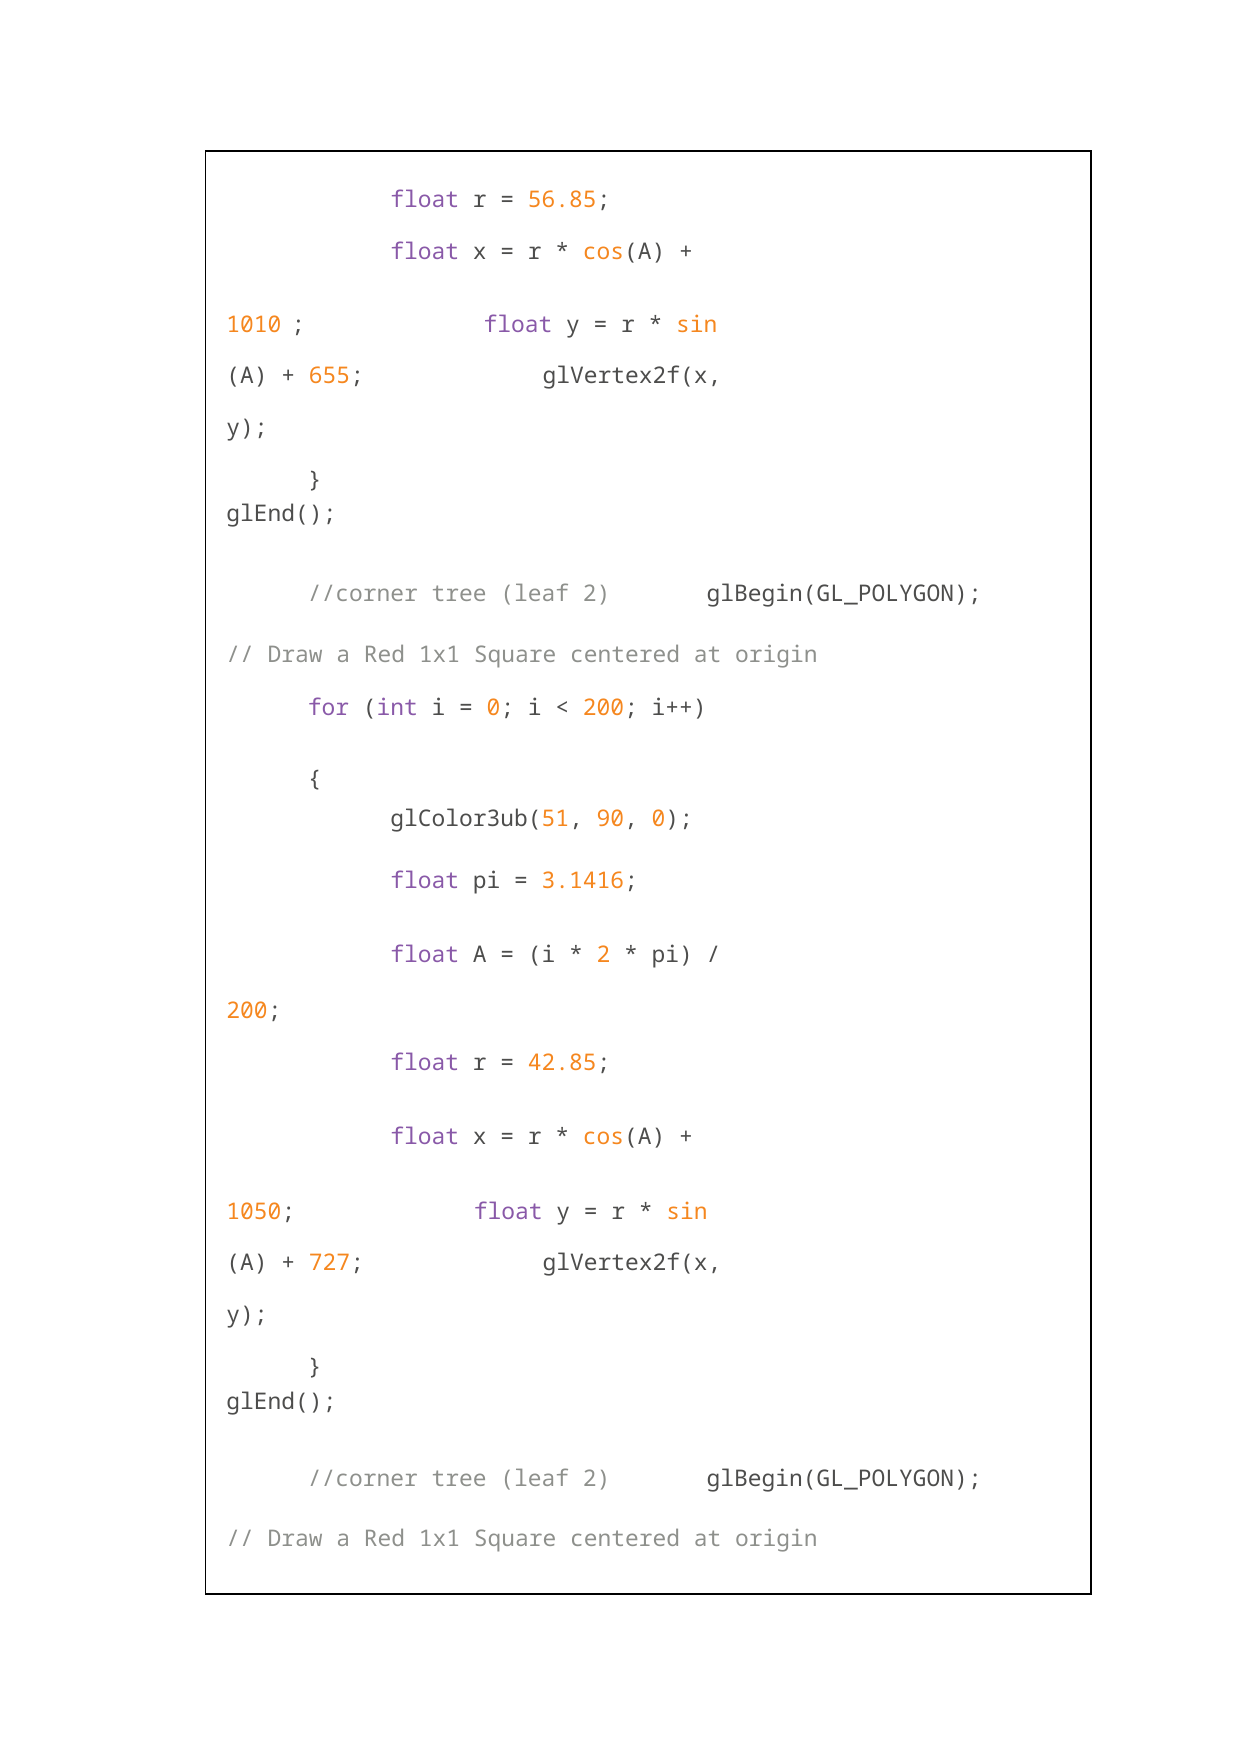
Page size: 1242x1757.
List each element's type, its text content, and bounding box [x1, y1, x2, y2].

text } glEnd(); [214, 463, 417, 529]
text ​float​ pi = ​3.1416​; [214, 863, 745, 916]
text { [214, 762, 745, 793]
text } glEnd(); [214, 1350, 417, 1416]
text glColor3ub(​51​, ​90​, ​0​); [214, 802, 745, 842]
text ​float​ r = ​42.85​; [214, 1046, 745, 1097]
text ​float​ x = r * ​cos​(A) + ​1050​; ​float​ y = r * ​sin​(A) + ​727​; glVertex2f(x, y); [214, 1120, 745, 1329]
text ​//corner tree (leaf 2) glBegin(GL_POLYGON); ​// Draw a Red 1x1 Square centered at origin [214, 1462, 1010, 1553]
text ​float​ A = (i * ​2​ * pi) / ​200​; [214, 938, 745, 1025]
text ​float​ r = ​56.85​; [214, 183, 745, 215]
text ​for​ (​int​ i = ​0​; i < ​200​; i++) [214, 690, 745, 743]
text ​//corner tree (leaf 2) glBegin(GL_POLYGON); ​// Draw a Red 1x1 Square centered at origin [214, 576, 1010, 669]
text ​float​ x = r * ​cos​(A) + 1010​ ;​ ​float​ y = r * ​sin​(A) + ​655​; glVertex2f(x, y); [214, 235, 745, 442]
